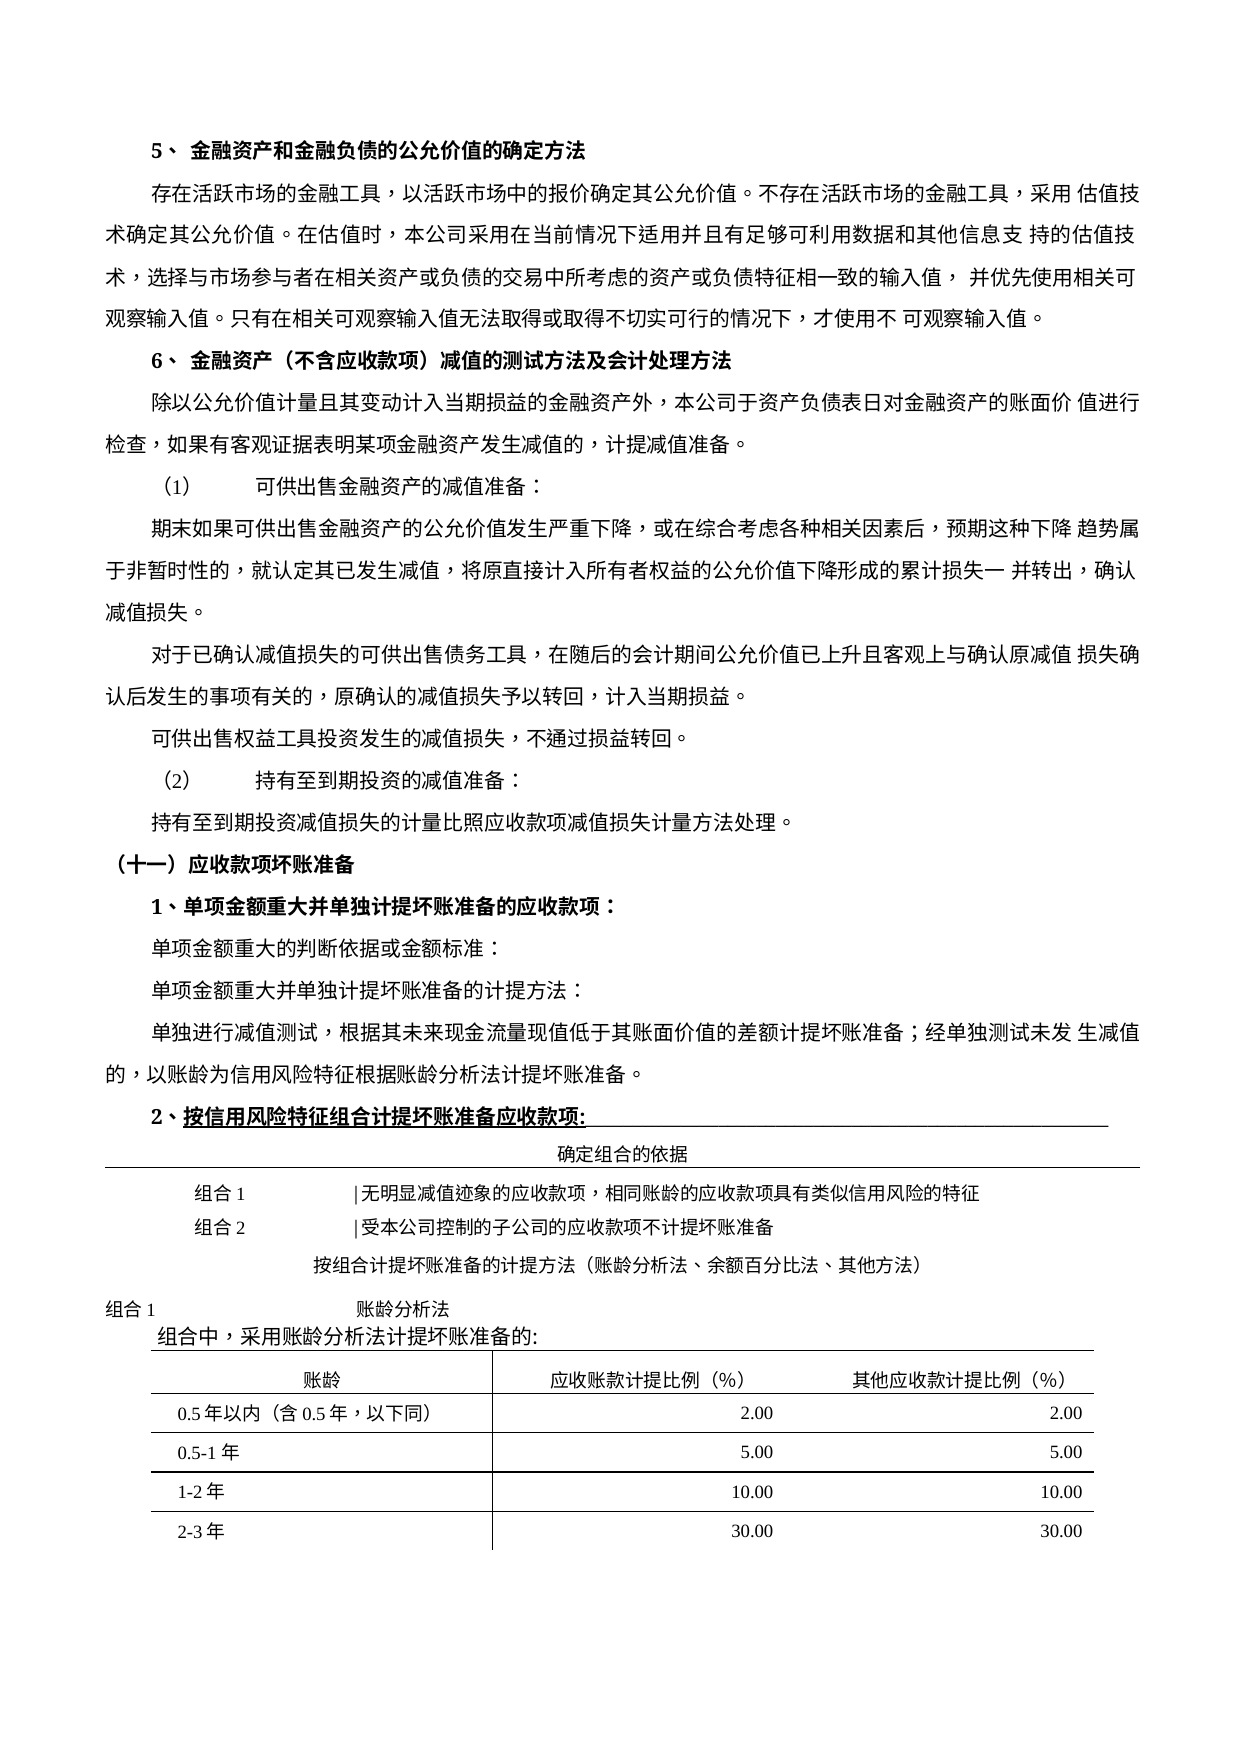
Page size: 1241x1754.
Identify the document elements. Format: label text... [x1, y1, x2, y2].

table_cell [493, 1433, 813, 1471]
subtitle 6、 金融资产（不含应收款项）减值的测试方法及会计处理方法 [105, 335, 1140, 377]
text 组合1 账龄分析法 [105, 1296, 1140, 1322]
text 除以公允价值计量且其变动计入当期损益的金融资产外，本公司于资产负债表日对金融资产的账面价 值进行检查，如果有客观证据表明某项金融资产发生减值的，计提减值准备。 [105, 377, 1140, 461]
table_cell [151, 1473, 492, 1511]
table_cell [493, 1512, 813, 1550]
subtitle 5、 金融资产和金融负债的公允价值的确定方法 [105, 125, 1140, 167]
text 组合2 |受本公司控制的子公司的应收款项不计提坏账准备 [105, 1214, 1140, 1240]
text 单项金额重大的判断依据或金额标准： [105, 923, 1140, 965]
text 按组合计提坏账准备的计提方法（账龄分析法、余额百分比法、其他方法） [105, 1252, 1140, 1278]
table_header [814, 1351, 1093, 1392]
text 可供出售权益工具投资发生的减值损失，不通过损益转回。 [105, 713, 1140, 755]
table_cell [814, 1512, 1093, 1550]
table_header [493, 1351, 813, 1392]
text 组合1 |无明显减值迹象的应收款项，相同账龄的应收款项具有类似信用风险的特征 [105, 1180, 1140, 1206]
text 持有至到期投资减值损失的计量比照应收款项减值损失计量方法处理。 [105, 797, 1140, 839]
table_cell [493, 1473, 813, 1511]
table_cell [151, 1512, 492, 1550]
text 期末如果可供出售金融资产的公允价值发生严重下降，或在综合考虑各种相关因素后，预期这种下降 趋势属于非暂时性的，就认定其已发生减值，将原直接计入所有者权益的公允价值下降形成的累计损失一 并转出，确认减值损失。 [105, 503, 1140, 629]
text 组合中，采用账龄分析法计提坏账准备的: [157, 1322, 1140, 1350]
text 存在活跃市场的金融工具，以活跃市场中的报价确定其公允价值。不存在活跃市场的金融工具，采用 估值技术确定其公允价值。在估值时，本公司采用在当前情况下适用并且有足够可利用数据和其他信息支 持的估值技术，选择与市场参与者在相关资产或负债的交易中所考虑的资产或负债特征相一致的输入值， 并优先使用相关可观察输入值。只有在相关可观察输入值无法取得或取得不切实可行的情况下，才使用不 可观察输入值。 [105, 167, 1140, 335]
text （1） 可供出售金融资产的减值准备： [105, 461, 1140, 503]
text 确定组合的依据 [105, 1141, 1140, 1167]
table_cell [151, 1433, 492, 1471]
text 单项金额重大并单独计提坏账准备的计提方法： [105, 965, 1140, 1007]
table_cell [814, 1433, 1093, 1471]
text 1、单项金额重大并单独计提坏账准备的应收款项： [105, 881, 1140, 923]
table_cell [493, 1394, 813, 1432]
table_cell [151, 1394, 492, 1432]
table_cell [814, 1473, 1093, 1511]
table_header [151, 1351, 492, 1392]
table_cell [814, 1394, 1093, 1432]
text （十一）应收款项坏账准备 [105, 839, 1140, 881]
text （2） 持有至到期投资的减值准备： [105, 755, 1140, 797]
text 对于已确认减值损失的可供出售债务工具，在随后的会计期间公允价值已上升且客观上与确认原减值 损失确认后发生的事项有关的，原确认的减值损失予以转回，计入当期损益。 [105, 629, 1140, 713]
text 单独进行减值测试，根据其未来现金流量现值低于其账面价值的差额计提坏账准备；经单独测试未发 生减值的，以账龄为信用风险特征根据账龄分析法计提坏账准备。 [105, 1007, 1140, 1091]
subtitle 2、按信用风险特征组合计提坏账准备应收款项: [105, 1091, 1140, 1133]
